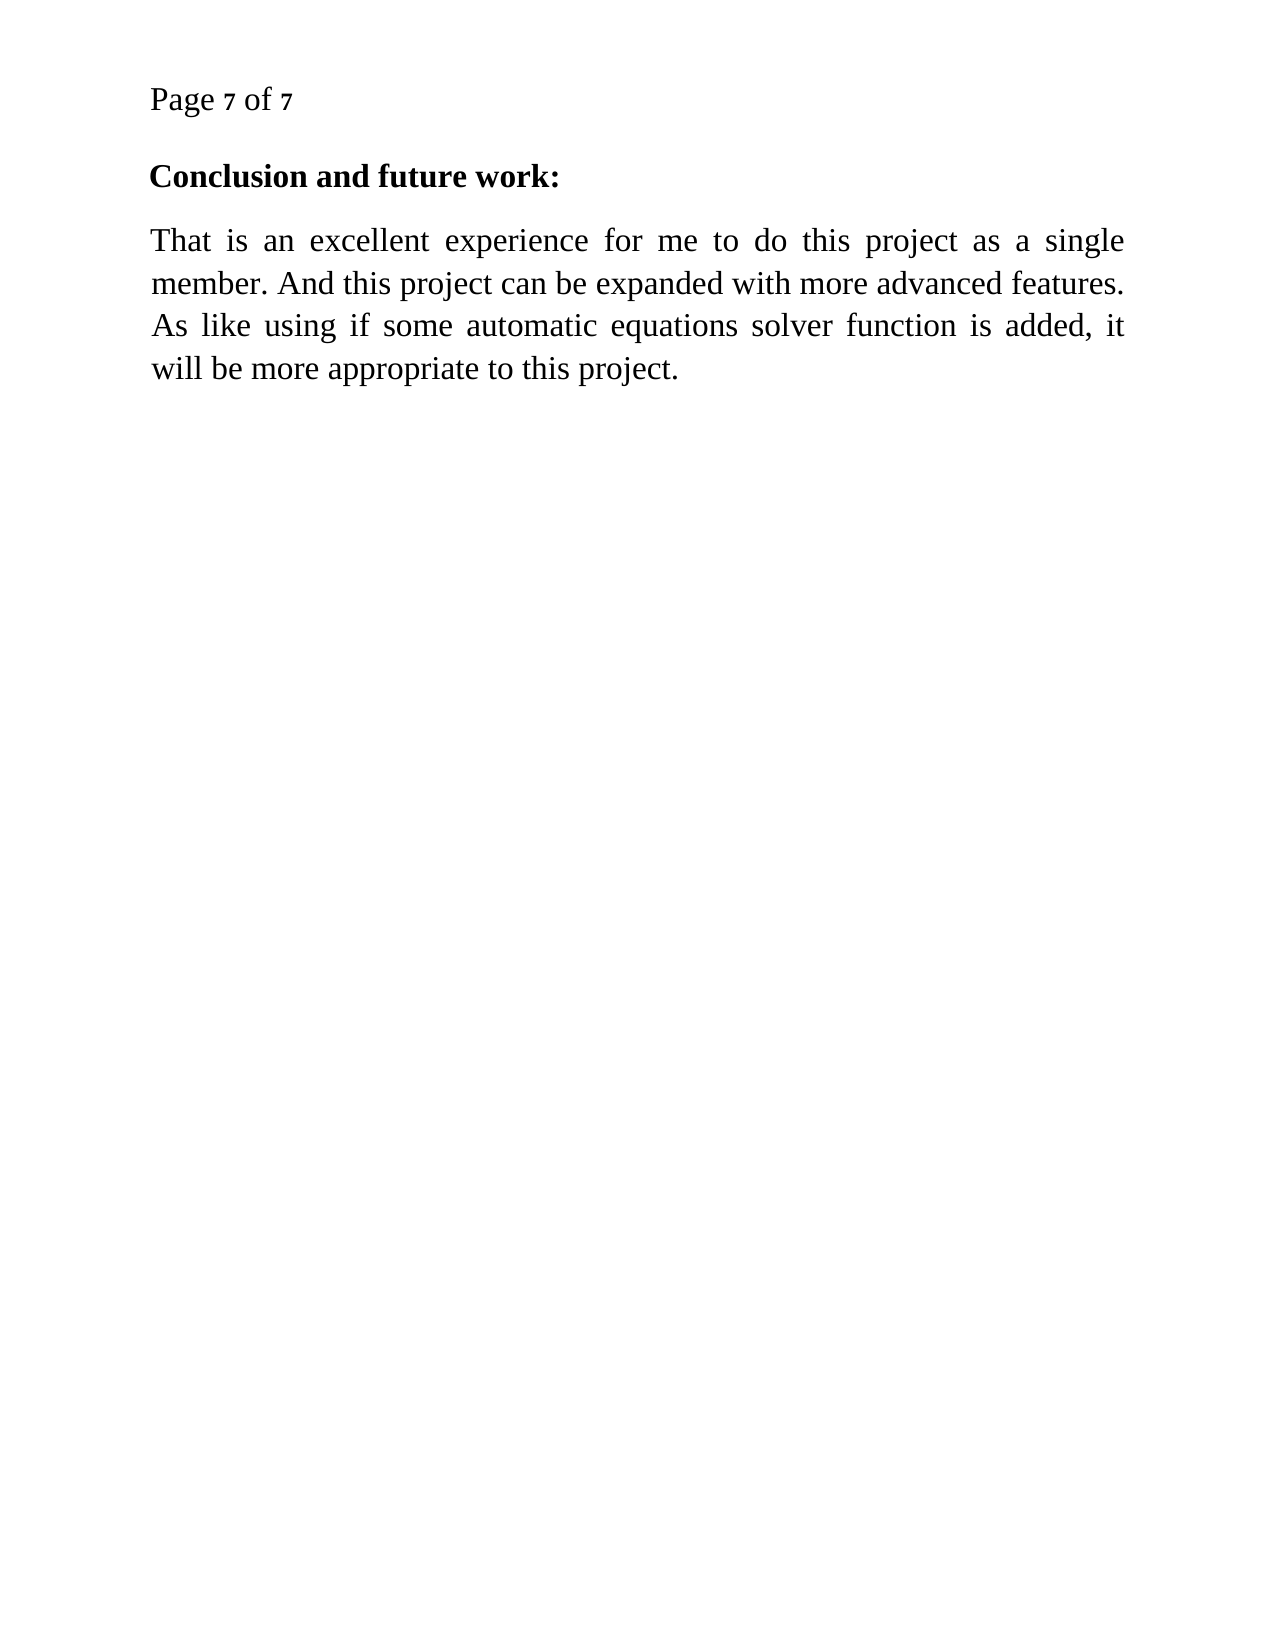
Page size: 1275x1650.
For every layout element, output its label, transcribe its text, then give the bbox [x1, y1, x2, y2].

text Conclusion and future work: [148, 156, 1216, 194]
text That is an excellent experience for me to do this project as a single member. And this project can be expanded with more advanced features. As like using if some automatic equations solver function is added, it will be more appropriate to this project. [150, 221, 1126, 386]
